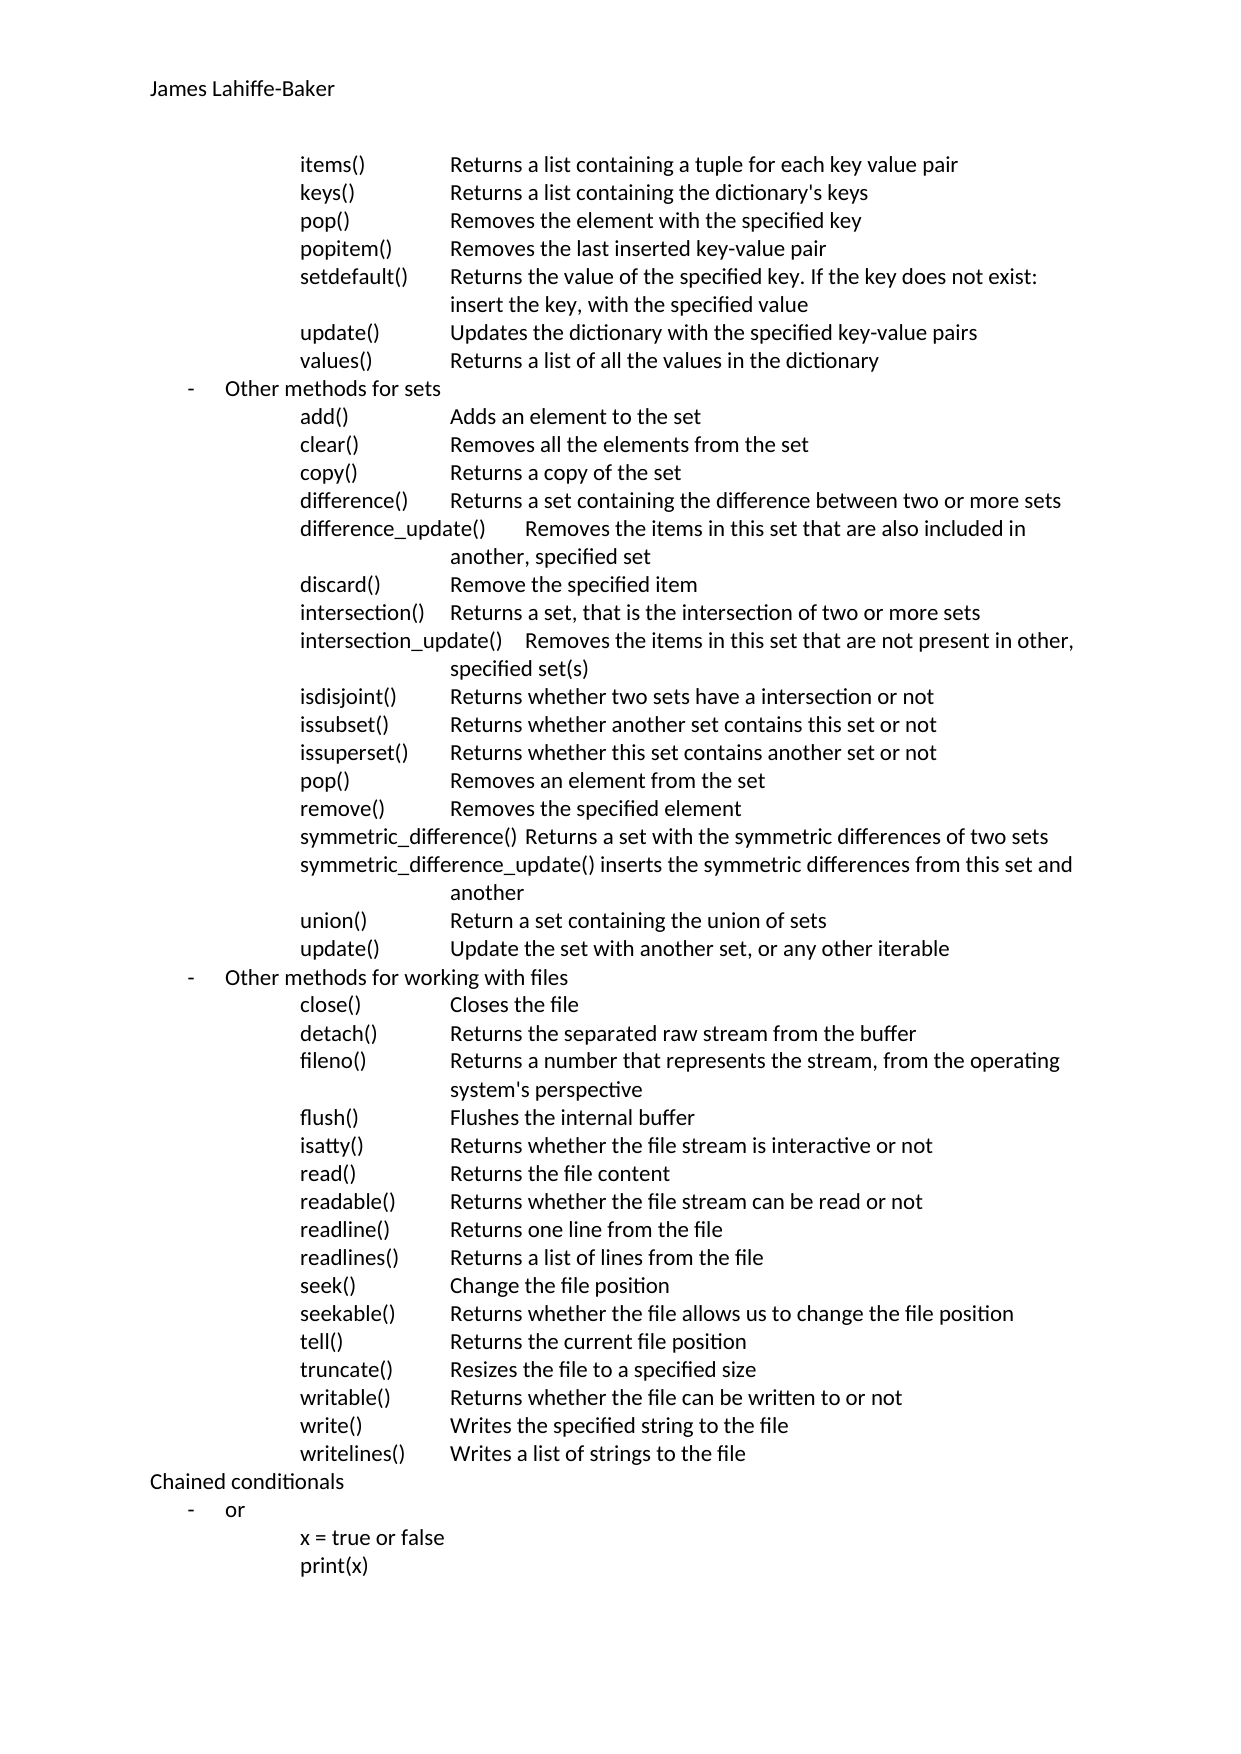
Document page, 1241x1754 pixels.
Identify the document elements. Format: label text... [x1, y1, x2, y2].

list print(x) [300, 1551, 1090, 1579]
list x = true or false [300, 1523, 1090, 1551]
list symmetric_difference_update() inserts the symmetric differences from this set and another [300, 851, 1090, 907]
list truncate() Resizes the file to a specified size [300, 1355, 1090, 1383]
list pop() Removes the element with the specified key [300, 206, 1090, 234]
list flush() Flushes the internal buffer [300, 1103, 1090, 1131]
list discard() Remove the specified item [300, 570, 1090, 598]
list union() Return a set containing the union of sets [300, 907, 1090, 934]
list writelines() Writes a list of strings to the file [300, 1439, 1090, 1467]
list issuperset() Returns whether this set contains another set or not [300, 738, 1090, 766]
list tell() Returns the current file position [300, 1327, 1090, 1355]
list update() Updates the dictionary with the specified key-value pairs [300, 318, 1090, 346]
list detach() Returns the separated raw stream from the buffer [300, 1019, 1090, 1047]
list clear() Removes all the elements from the set [300, 430, 1090, 458]
list pop() Removes an element from the set [300, 766, 1090, 794]
list write() Writes the specified string to the file [300, 1411, 1090, 1439]
list close() Closes the file [300, 991, 1090, 1019]
list popitem() Removes the last inserted key-value pair [300, 234, 1090, 262]
list setdefault() Returns the value of the specified key. If the key does not exist: insert the key, with the specified value [300, 262, 1090, 318]
text Chained conditionals [150, 1467, 1090, 1495]
list copy() Returns a copy of the set [300, 458, 1090, 486]
list Other methods for working with files [187, 963, 1090, 991]
list readable() Returns whether the file stream can be read or not [300, 1187, 1090, 1215]
list writable() Returns whether the file can be written to or not [300, 1383, 1090, 1411]
list Other methods for sets [187, 374, 1090, 402]
list update() Update the set with another set, or any other iterable [300, 934, 1090, 963]
list read() Returns the file content [300, 1159, 1090, 1187]
list seekable() Returns whether the file allows us to change the file position [300, 1299, 1090, 1327]
list remove() Removes the specified element [300, 794, 1090, 822]
list intersection_update() Removes the items in this set that are not present in other, specified set(s) [300, 626, 1090, 682]
list isdisjoint() Returns whether two sets have a intersection or not [300, 682, 1090, 710]
list issubset() Returns whether another set contains this set or not [300, 710, 1090, 738]
list items() Returns a list containing a tuple for each key value pair [300, 150, 1090, 178]
list difference() Returns a set containing the difference between two or more sets [300, 486, 1090, 514]
list add() Adds an element to the set [300, 402, 1090, 430]
list isatty() Returns whether the file stream is interactive or not [300, 1131, 1090, 1159]
list readlines() Returns a list of lines from the file [300, 1243, 1090, 1271]
list readline() Returns one line from the file [300, 1215, 1090, 1243]
list or [187, 1495, 1090, 1523]
list symmetric_difference() Returns a set with the symmetric differences of two sets [300, 822, 1090, 851]
list keys() Returns a list containing the dictionary's keys [300, 178, 1090, 206]
list values() Returns a list of all the values in the dictionary [300, 346, 1090, 374]
list intersection() Returns a set, that is the intersection of two or more sets [300, 598, 1090, 626]
list fileno() Returns a number that represents the stream, from the operating system's perspective [300, 1047, 1090, 1103]
list difference_update() Removes the items in this set that are also included in another, specified set [300, 514, 1090, 570]
list seek() Change the file position [300, 1271, 1090, 1299]
